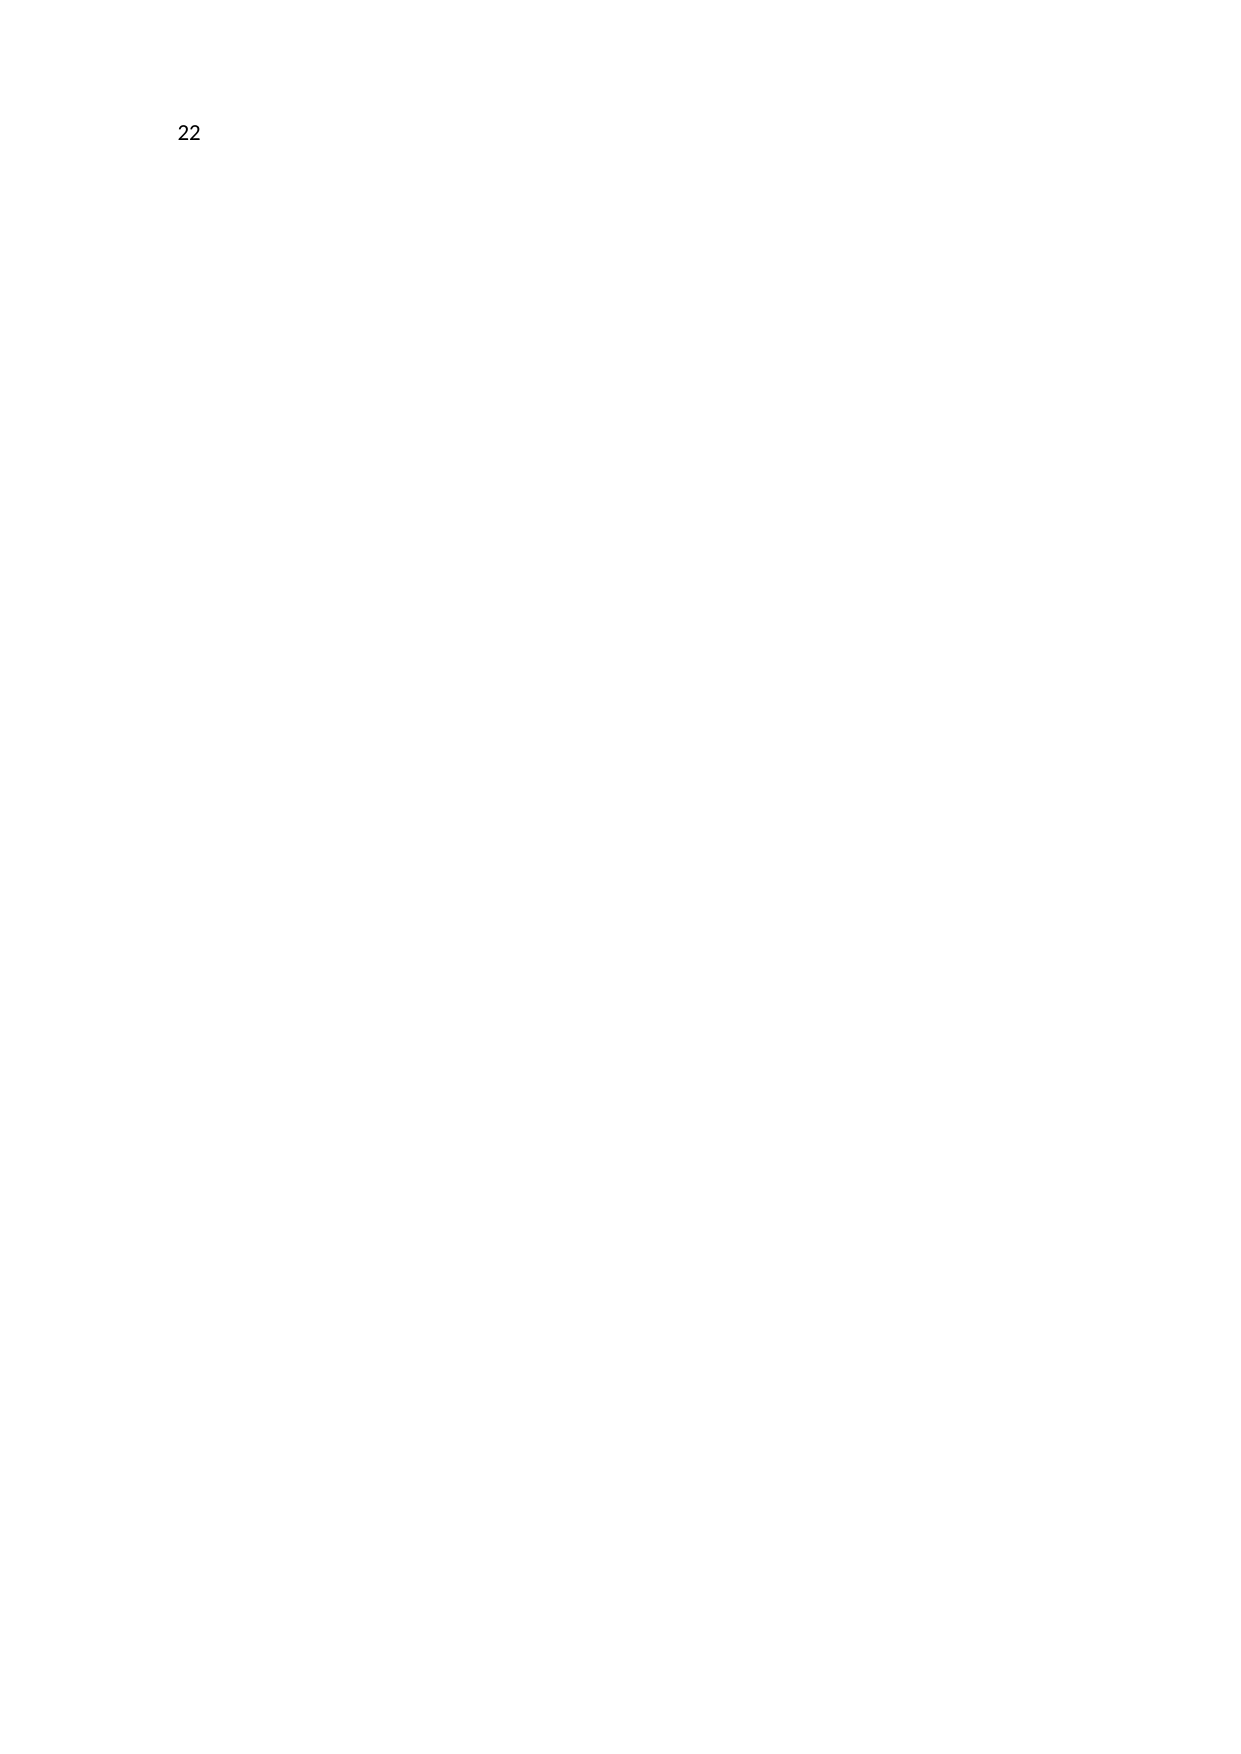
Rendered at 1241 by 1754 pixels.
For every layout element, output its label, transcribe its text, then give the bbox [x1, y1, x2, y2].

text 22 [177, 118, 1152, 146]
